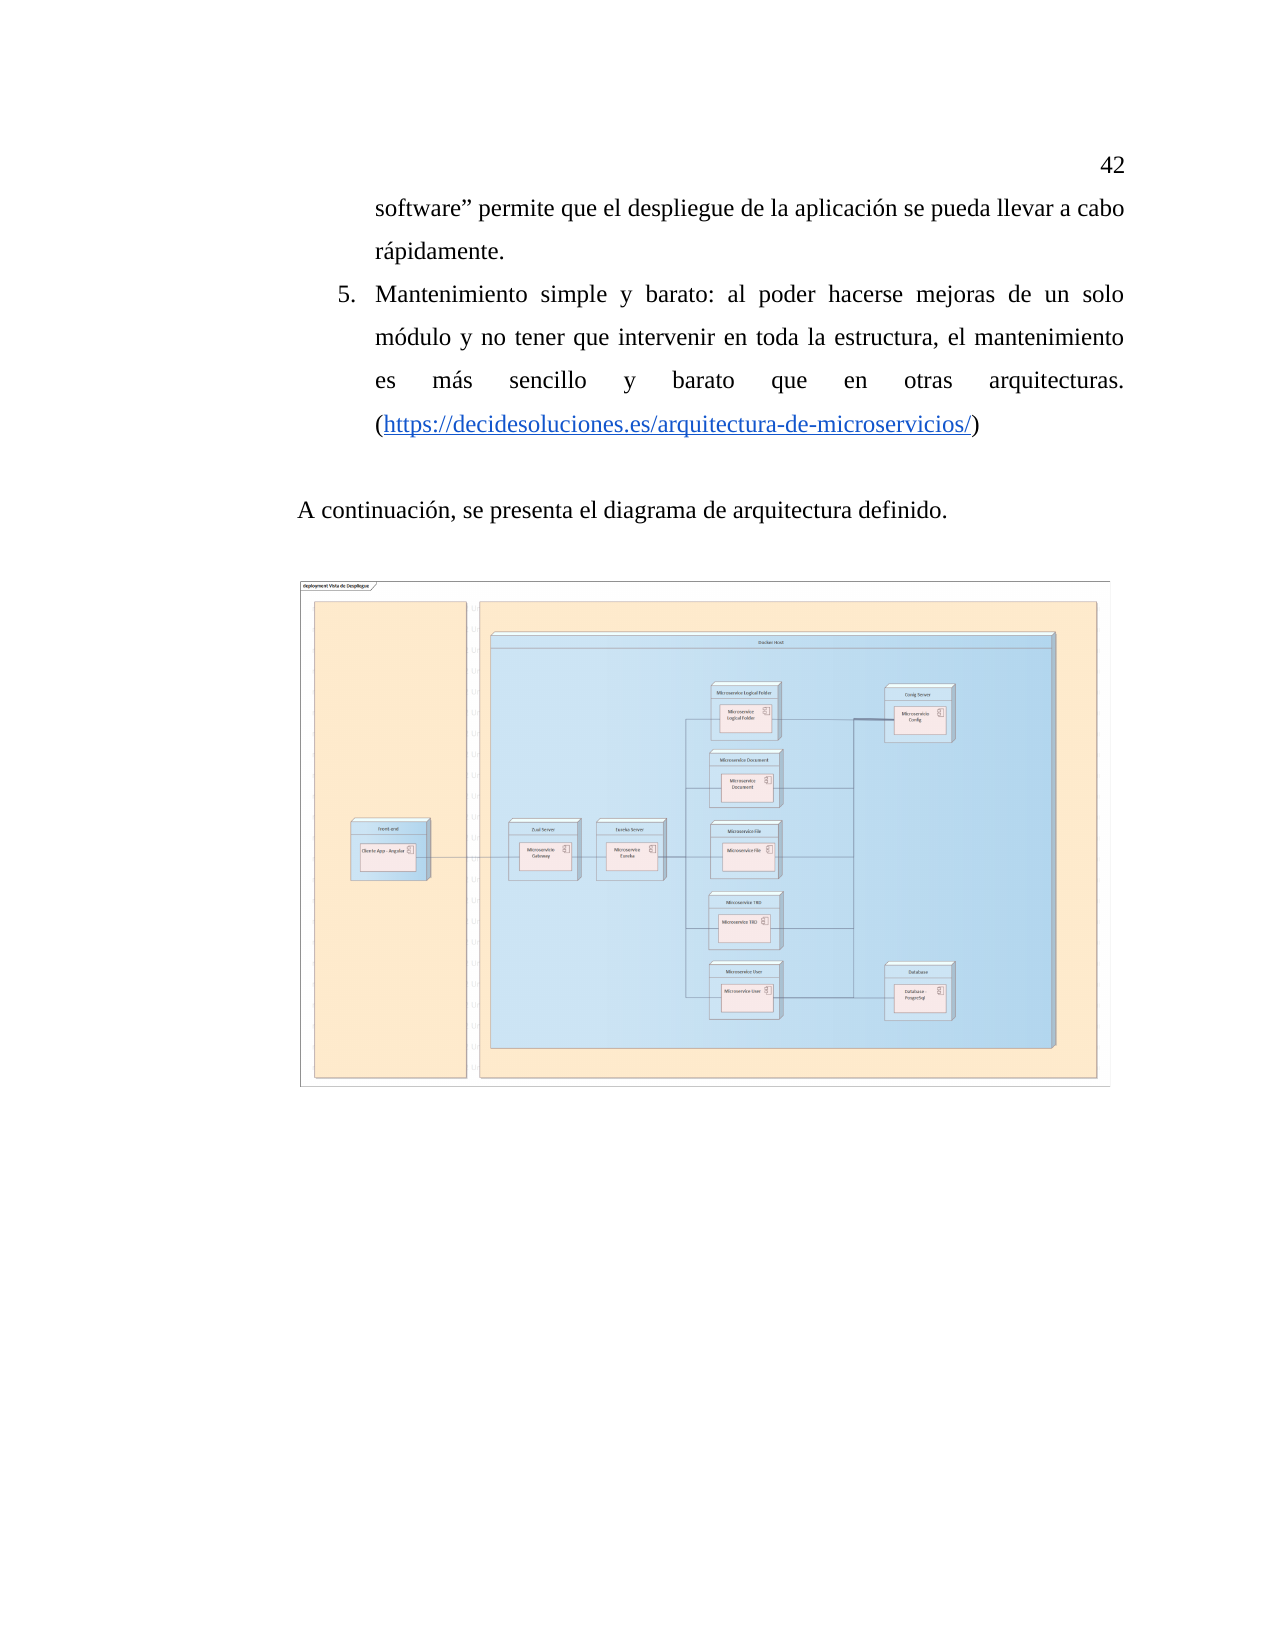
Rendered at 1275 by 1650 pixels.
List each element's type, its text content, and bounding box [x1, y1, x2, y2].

picture [300, 581, 1111, 1087]
text A continuación, se presenta el diagrama de arquitectura definido. [150, 495, 1125, 524]
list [337, 193, 1125, 265]
list Mantenimiento simple y barato: al poder hacerse mejoras de un solo módulo y no tener que intervenir en toda la estructura, el mantenimiento es más sencillo y barato que en otras arquitecturas. (https://decidesoluciones.es/arquitectura-de-microservicios/) [337, 279, 1125, 437]
